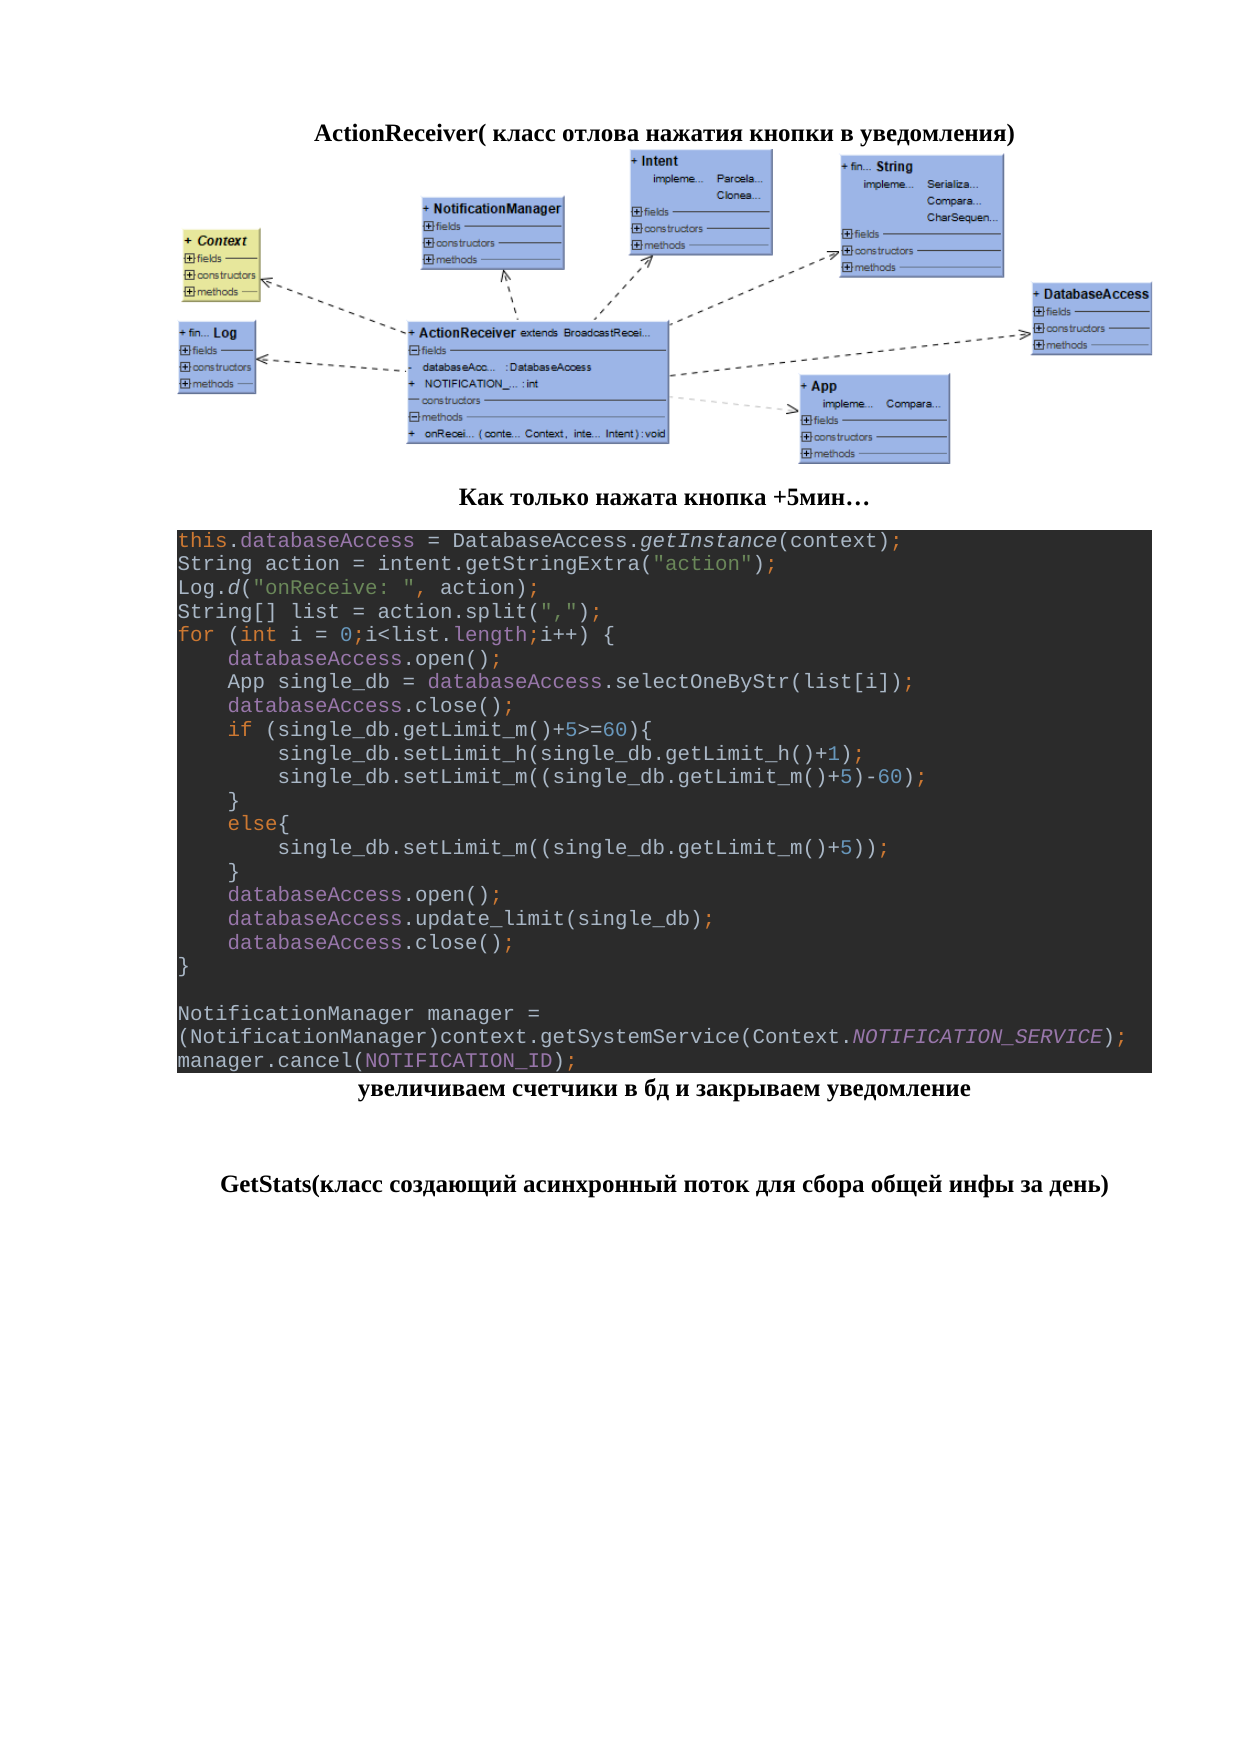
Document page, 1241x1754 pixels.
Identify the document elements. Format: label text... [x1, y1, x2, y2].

text this.databaseAccess = DatabaseAccess.getInstance(context); String action = intent.getStringExtra("action"); Log.d("onReceive: ", action); String[] list = action.split(","); for (int i = 0;i<list.length;i++) { databaseAccess.open(); App single_db = databaseAccess.selectOneByStr(list[i]); databaseAccess.close(); if (single_db.getLimit_m()+5>=60){ single_db.setLimit_h(single_db.getLimit_h()+1); single_db.setLimit_m((single_db.getLimit_m()+5)-60); } else{ single_db.setLimit_m((single_db.getLimit_m()+5)); } databaseAccess.open(); databaseAccess.update_limit(single_db); databaseAccess.close(); } NotificationManager manager = (NotificationManager)context.getSystemService(Context.NOTIFICATION_SERVICE); manager.cancel(NOTIFICATION_ID); [177, 530, 1152, 1073]
text ActionReceiver( класс отлова нажатия кнопки в уведомления) [177, 118, 1152, 149]
text увеличиваем счетчики в бд и закрываем уведомление [177, 1073, 1152, 1102]
text Как только нажата кнопка +5мин… [177, 482, 1152, 511]
text GetStats(класс создающий асинхронный поток для сбора общей инфы за день) [177, 1169, 1152, 1198]
picture [177, 149, 1153, 464]
